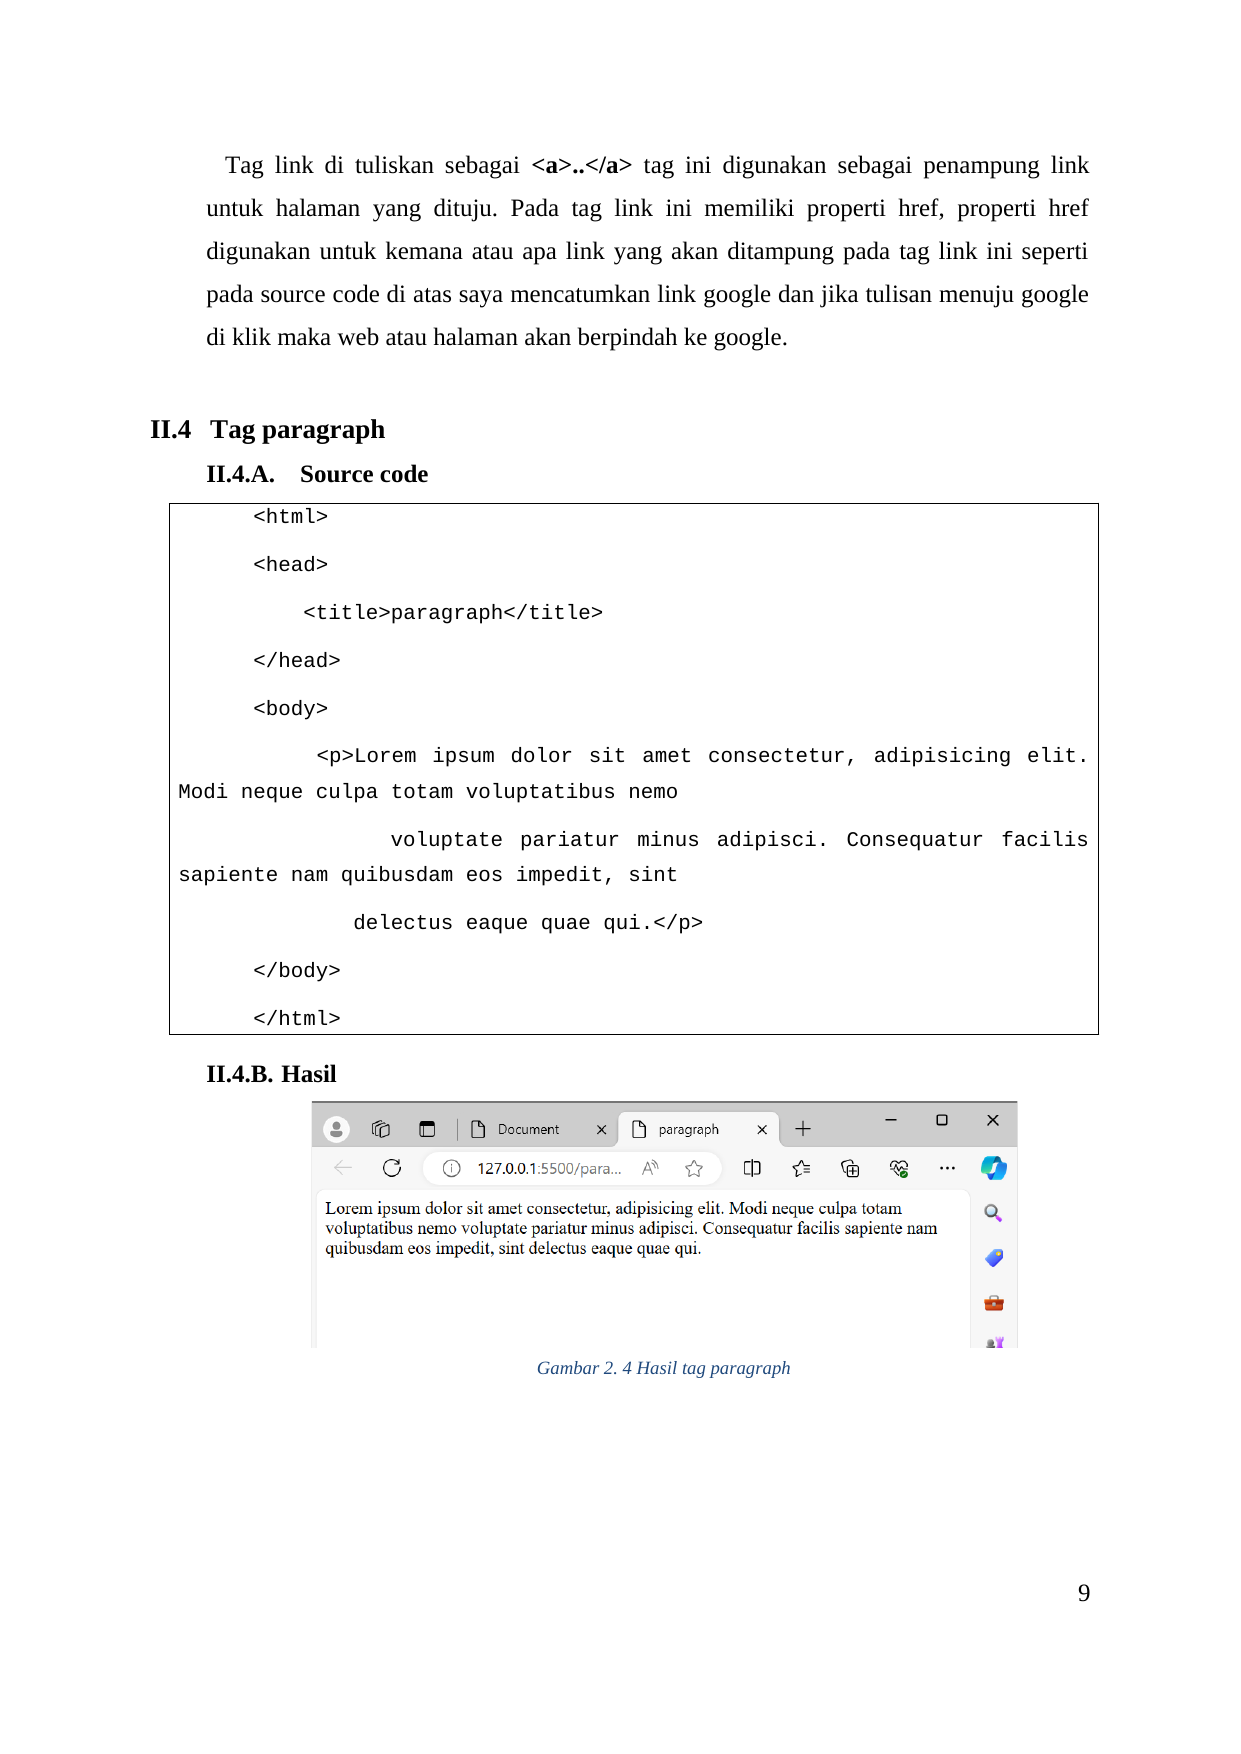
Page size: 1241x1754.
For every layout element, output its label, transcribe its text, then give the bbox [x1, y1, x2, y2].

text <html> [170, 504, 1098, 529]
text <title>paragraph</title> [170, 598, 1098, 625]
text </body> [170, 957, 1098, 984]
text Tag link di tuliskan sebagai <a>..</a> tag ini digunakan sebagai penampung link untuk halaman yang dituju. Pada tag link ini memiliki properti href, properti href digunakan untuk kemana atau apa link yang akan ditampung pada tag link ini seperti pada source code di atas saya mencatumkan link google dan jika tulisan menuju google di klik maka web atau halaman akan berpindah ke google. [206, 150, 1090, 351]
text delectus eaque quae qui.</p> [170, 909, 1098, 936]
text voluptate pariatur minus adipisci. Consequatur facilis sapiente nam quibusdam eos impedit, sint [170, 826, 1098, 888]
subtitle Hasil [206, 1059, 1090, 1088]
subtitle Tag paragraph [150, 413, 1090, 444]
text </head> [170, 646, 1098, 673]
subtitle Source code [206, 459, 1090, 488]
text </html> [170, 1005, 1098, 1034]
text <p>Lorem ipsum dolor sit amet consectetur, adipisicing elit. Modi neque culpa totam voluptatibus nemo [170, 742, 1098, 804]
text <head> [170, 551, 1098, 577]
picture [311, 1101, 1018, 1348]
text <body> [170, 694, 1098, 721]
